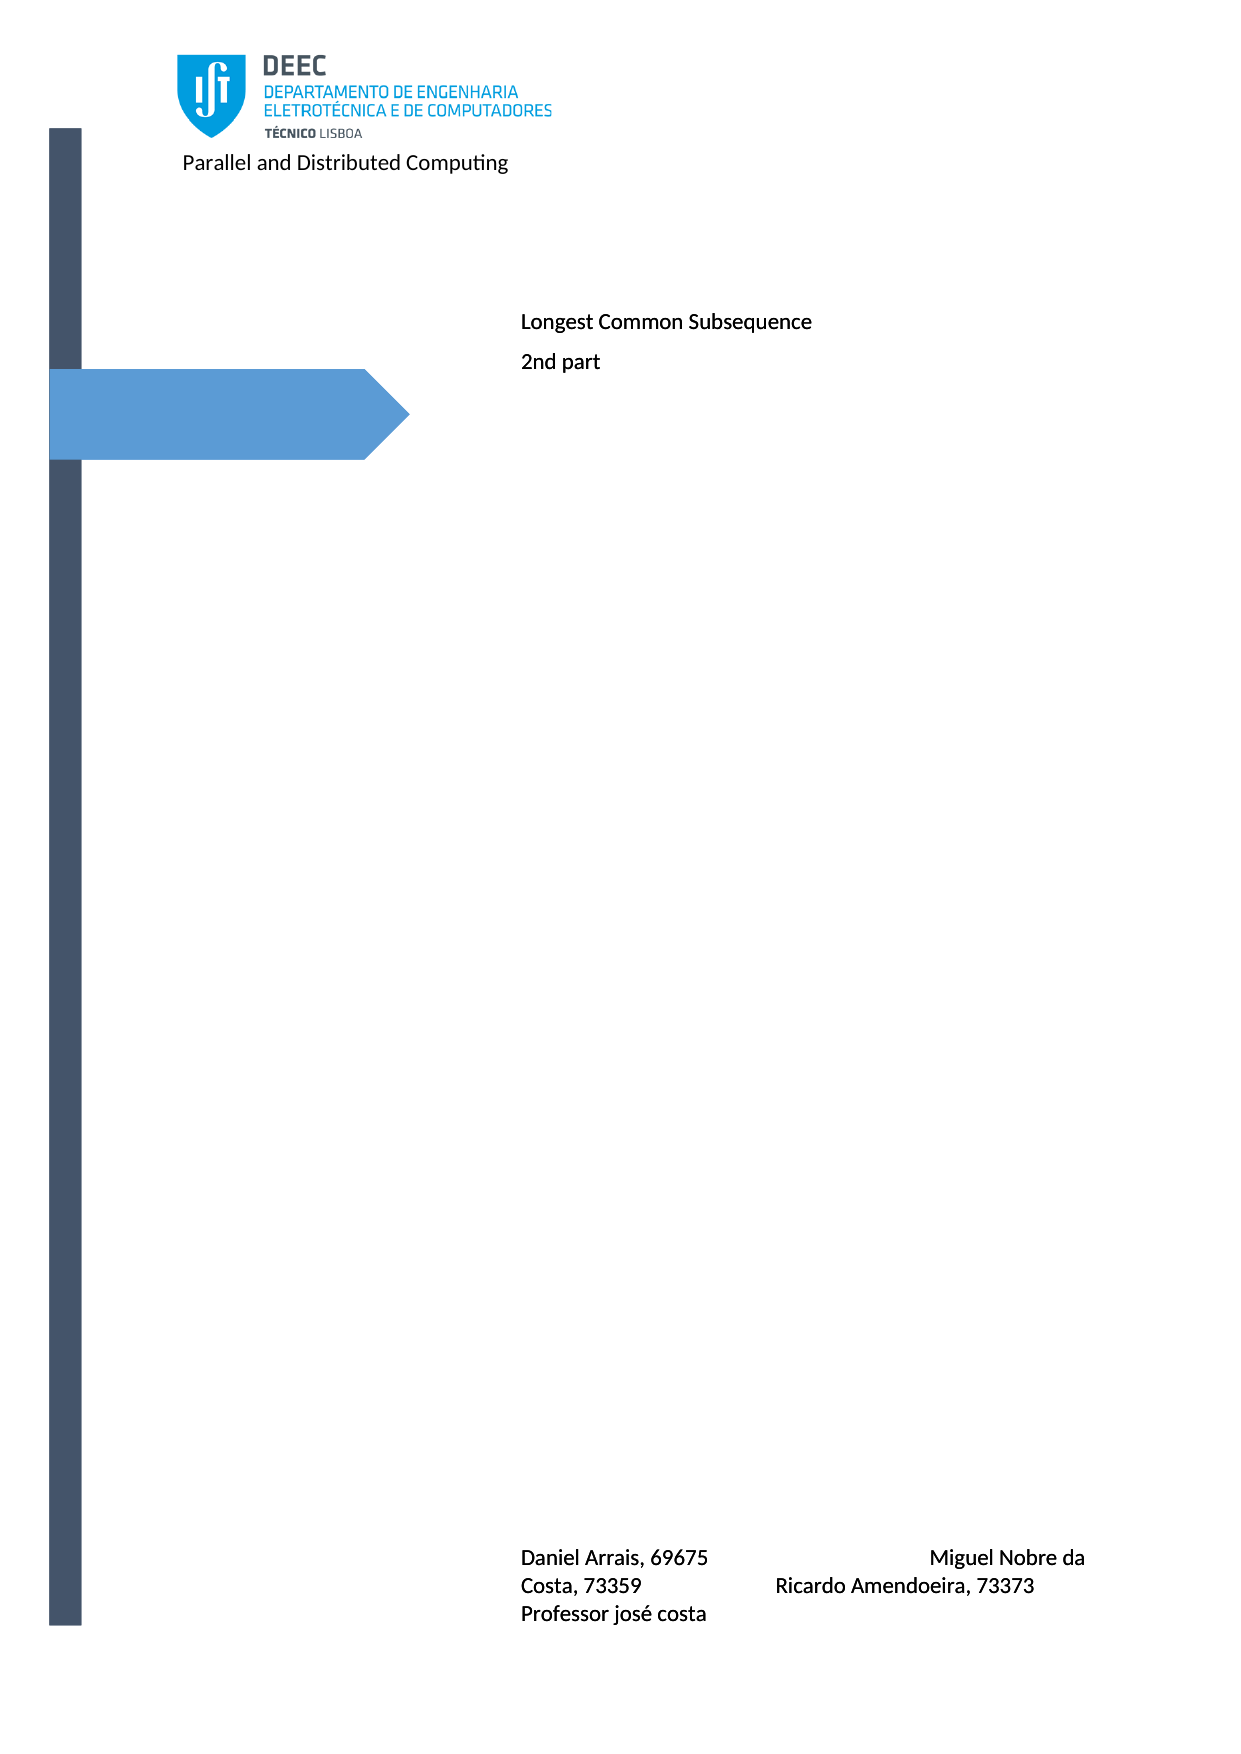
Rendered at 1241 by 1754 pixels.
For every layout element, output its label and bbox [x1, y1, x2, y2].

picture [197, 108, 203, 116]
picture [177, 50, 552, 142]
picture [208, 63, 215, 116]
picture [197, 77, 202, 102]
picture [218, 77, 229, 102]
picture [220, 63, 226, 71]
